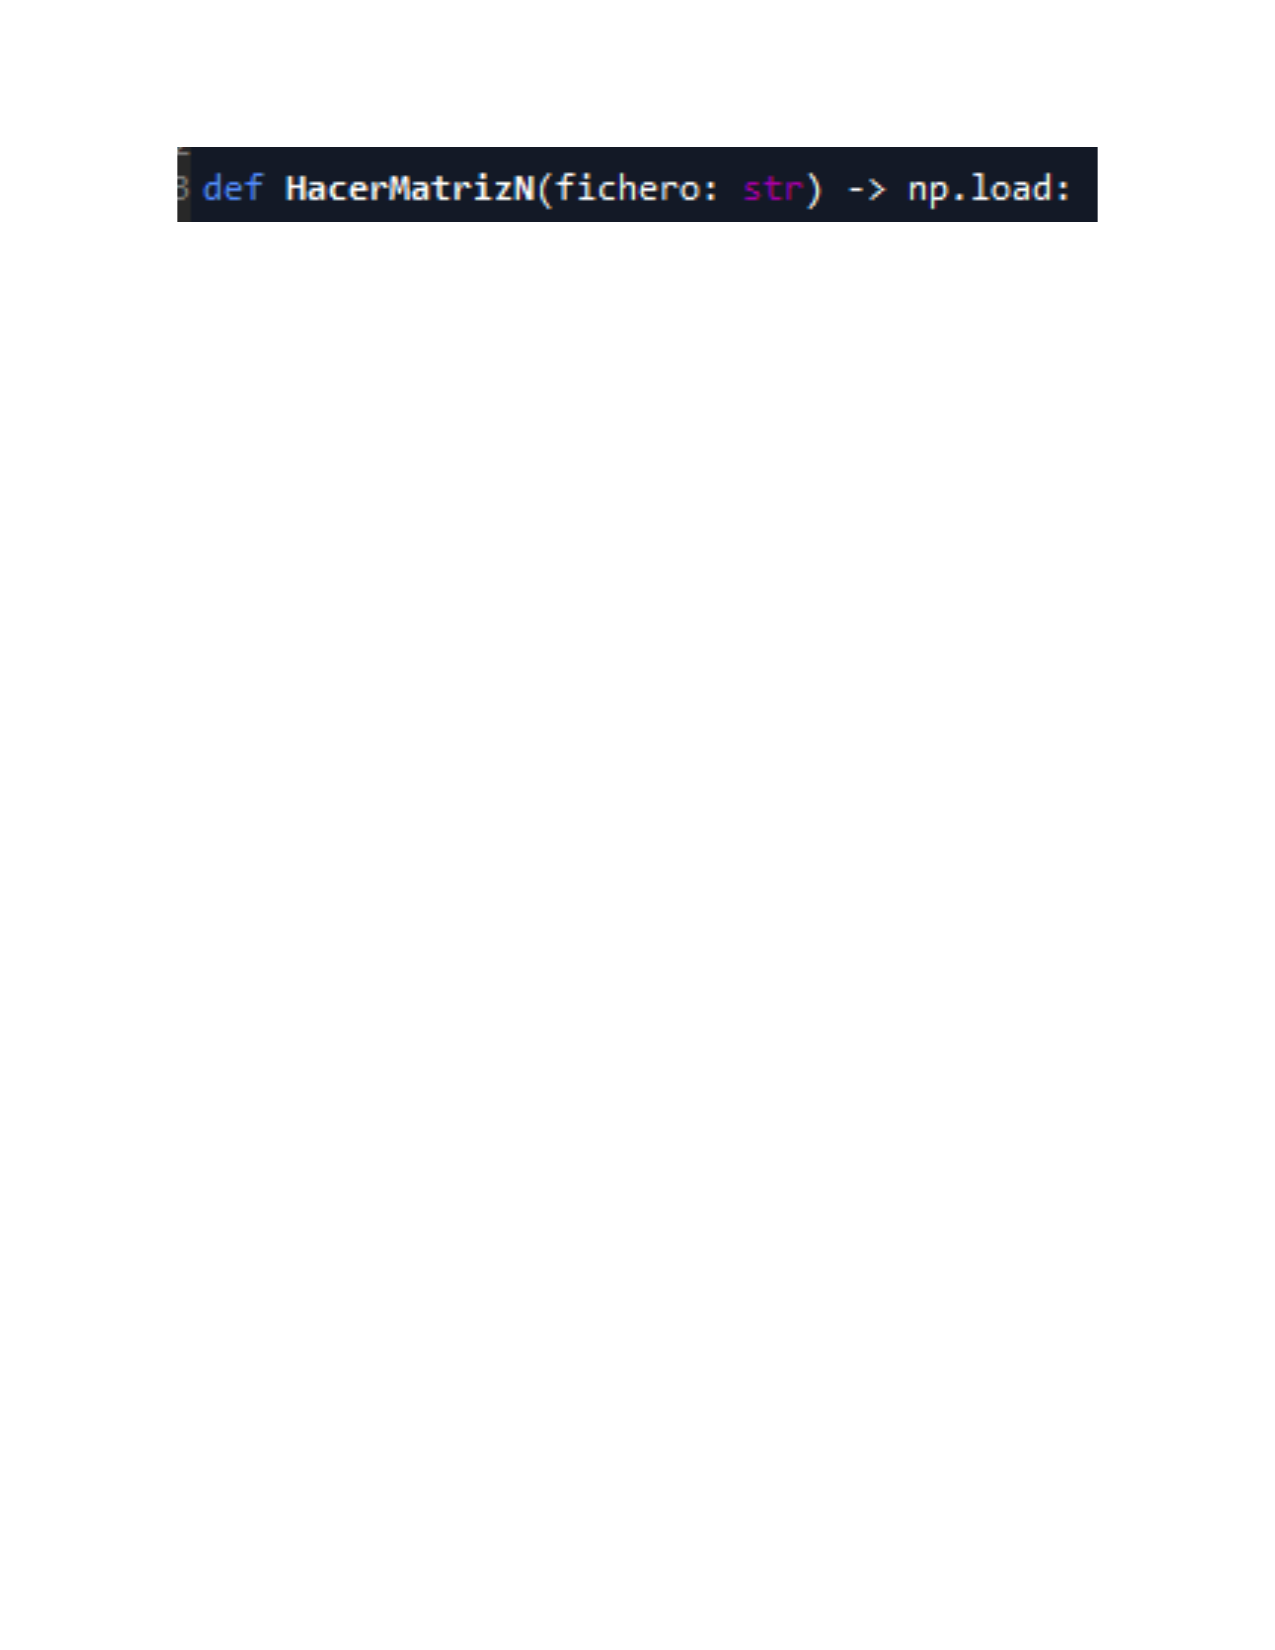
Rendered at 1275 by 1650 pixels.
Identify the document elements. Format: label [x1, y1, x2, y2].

picture [177, 147, 1098, 222]
